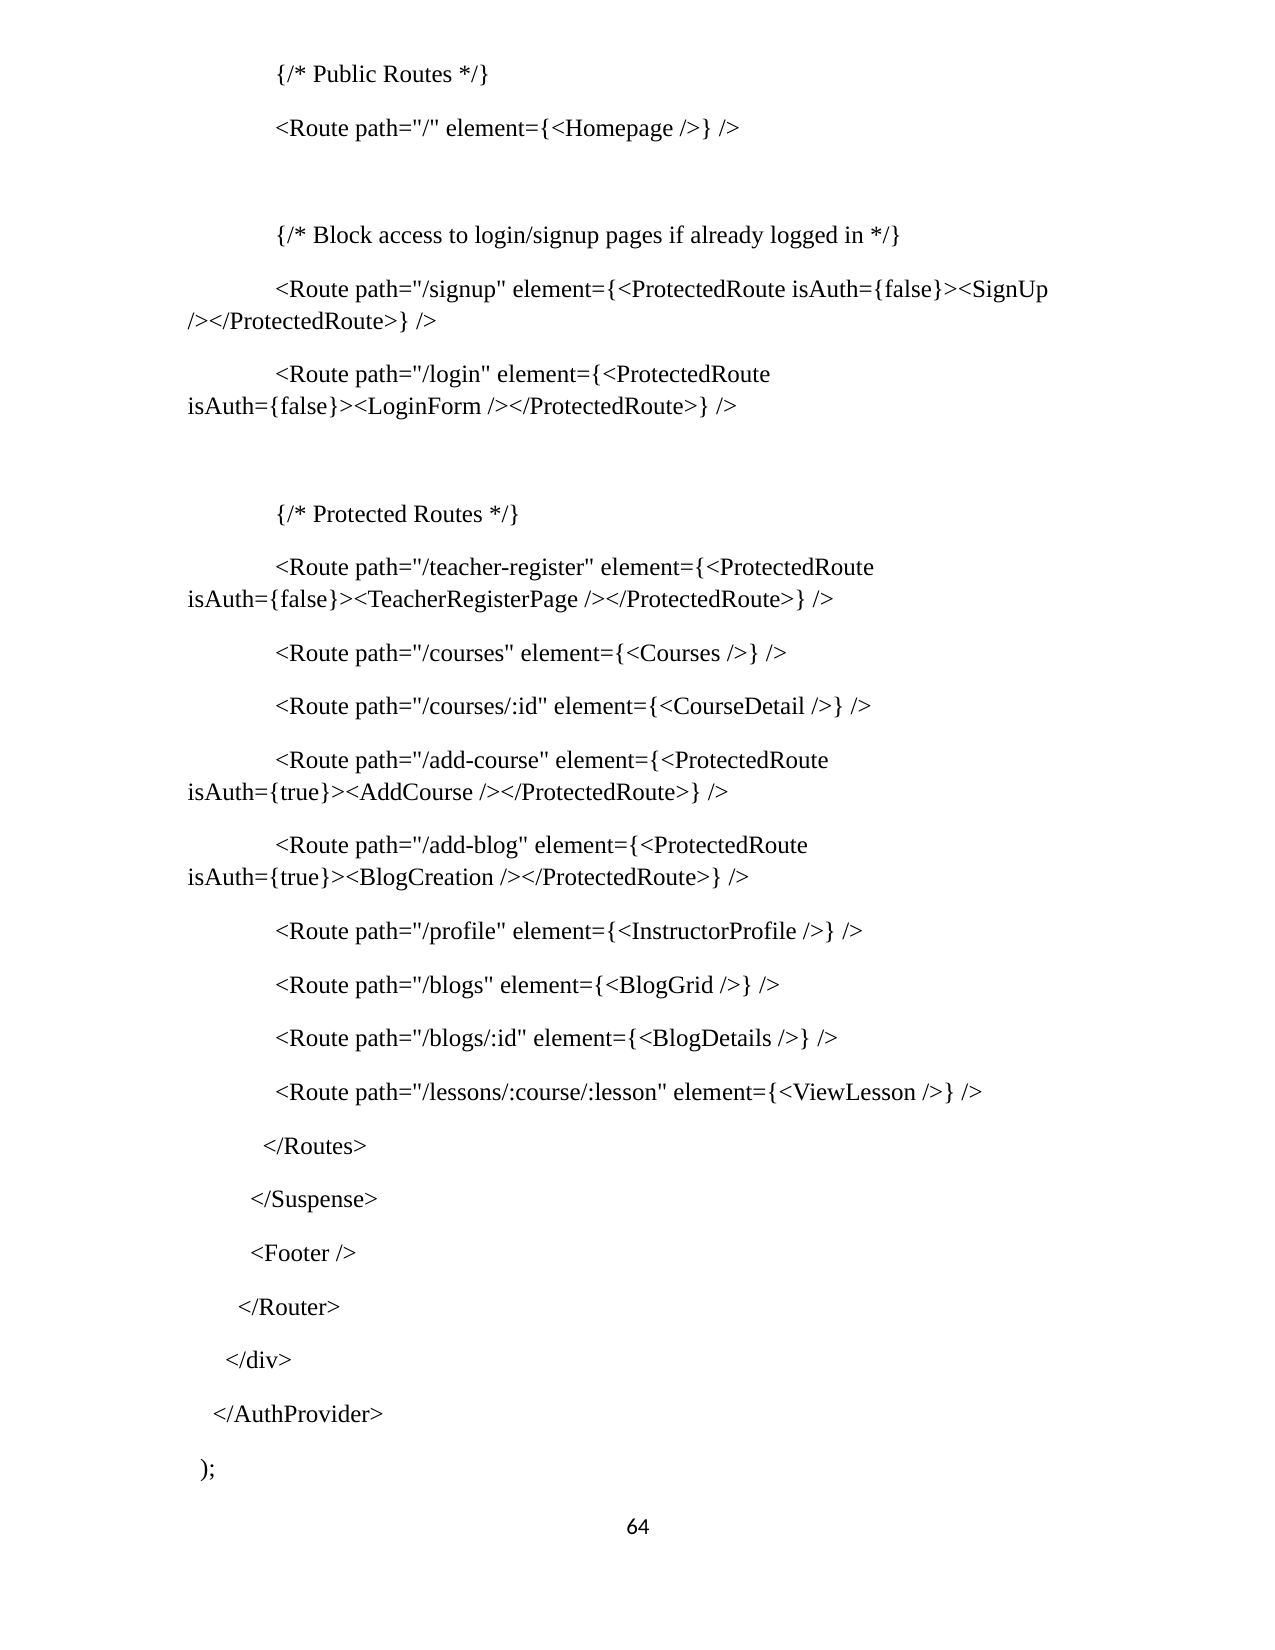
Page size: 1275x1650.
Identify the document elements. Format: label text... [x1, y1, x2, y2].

text </Router> [187, 1292, 1090, 1320]
text <Route path="/teacher-register" element={<ProtectedRoute isAuth={false}><TeacherRegisterPage /></ProtectedRoute>} /> [187, 552, 1090, 613]
text ); [187, 1453, 1090, 1481]
text {/* Block access to login/signup pages if already logged in */} [187, 220, 1090, 249]
text <Footer /> [187, 1238, 1090, 1267]
text <Route path="/login" element={<ProtectedRoute isAuth={false}><LoginForm /></ProtectedRoute>} /> [187, 359, 1090, 420]
text {/* Public Routes */} [187, 59, 1090, 88]
text </AuthProvider> [187, 1399, 1090, 1428]
text {/* Protected Routes */} [187, 499, 1090, 527]
text </Routes> [187, 1131, 1090, 1159]
text <Route path="/add-blog" element={<ProtectedRoute isAuth={true}><BlogCreation /></ProtectedRoute>} /> [187, 831, 1090, 891]
text <Route path="/add-course" element={<ProtectedRoute isAuth={true}><AddCourse /></ProtectedRoute>} /> [187, 745, 1090, 806]
text <Route path="/blogs/:id" element={<BlogDetails />} /> [187, 1023, 1090, 1052]
text <Route path="/courses/:id" element={<CourseDetail />} /> [187, 691, 1090, 720]
text <Route path="/lessons/:course/:lesson" element={<ViewLesson />} /> [187, 1077, 1090, 1106]
text </Suspense> [187, 1184, 1090, 1213]
text <Route path="/profile" element={<InstructorProfile />} /> [187, 916, 1090, 945]
text <Route path="/courses" element={<Courses />} /> [187, 638, 1090, 667]
text </div> [187, 1345, 1090, 1374]
text <Route path="/" element={<Homepage />} /> [187, 113, 1090, 142]
text <Route path="/signup" element={<ProtectedRoute isAuth={false}><SignUp /></ProtectedRoute>} /> [187, 274, 1090, 334]
text <Route path="/blogs" element={<BlogGrid />} /> [187, 970, 1090, 998]
